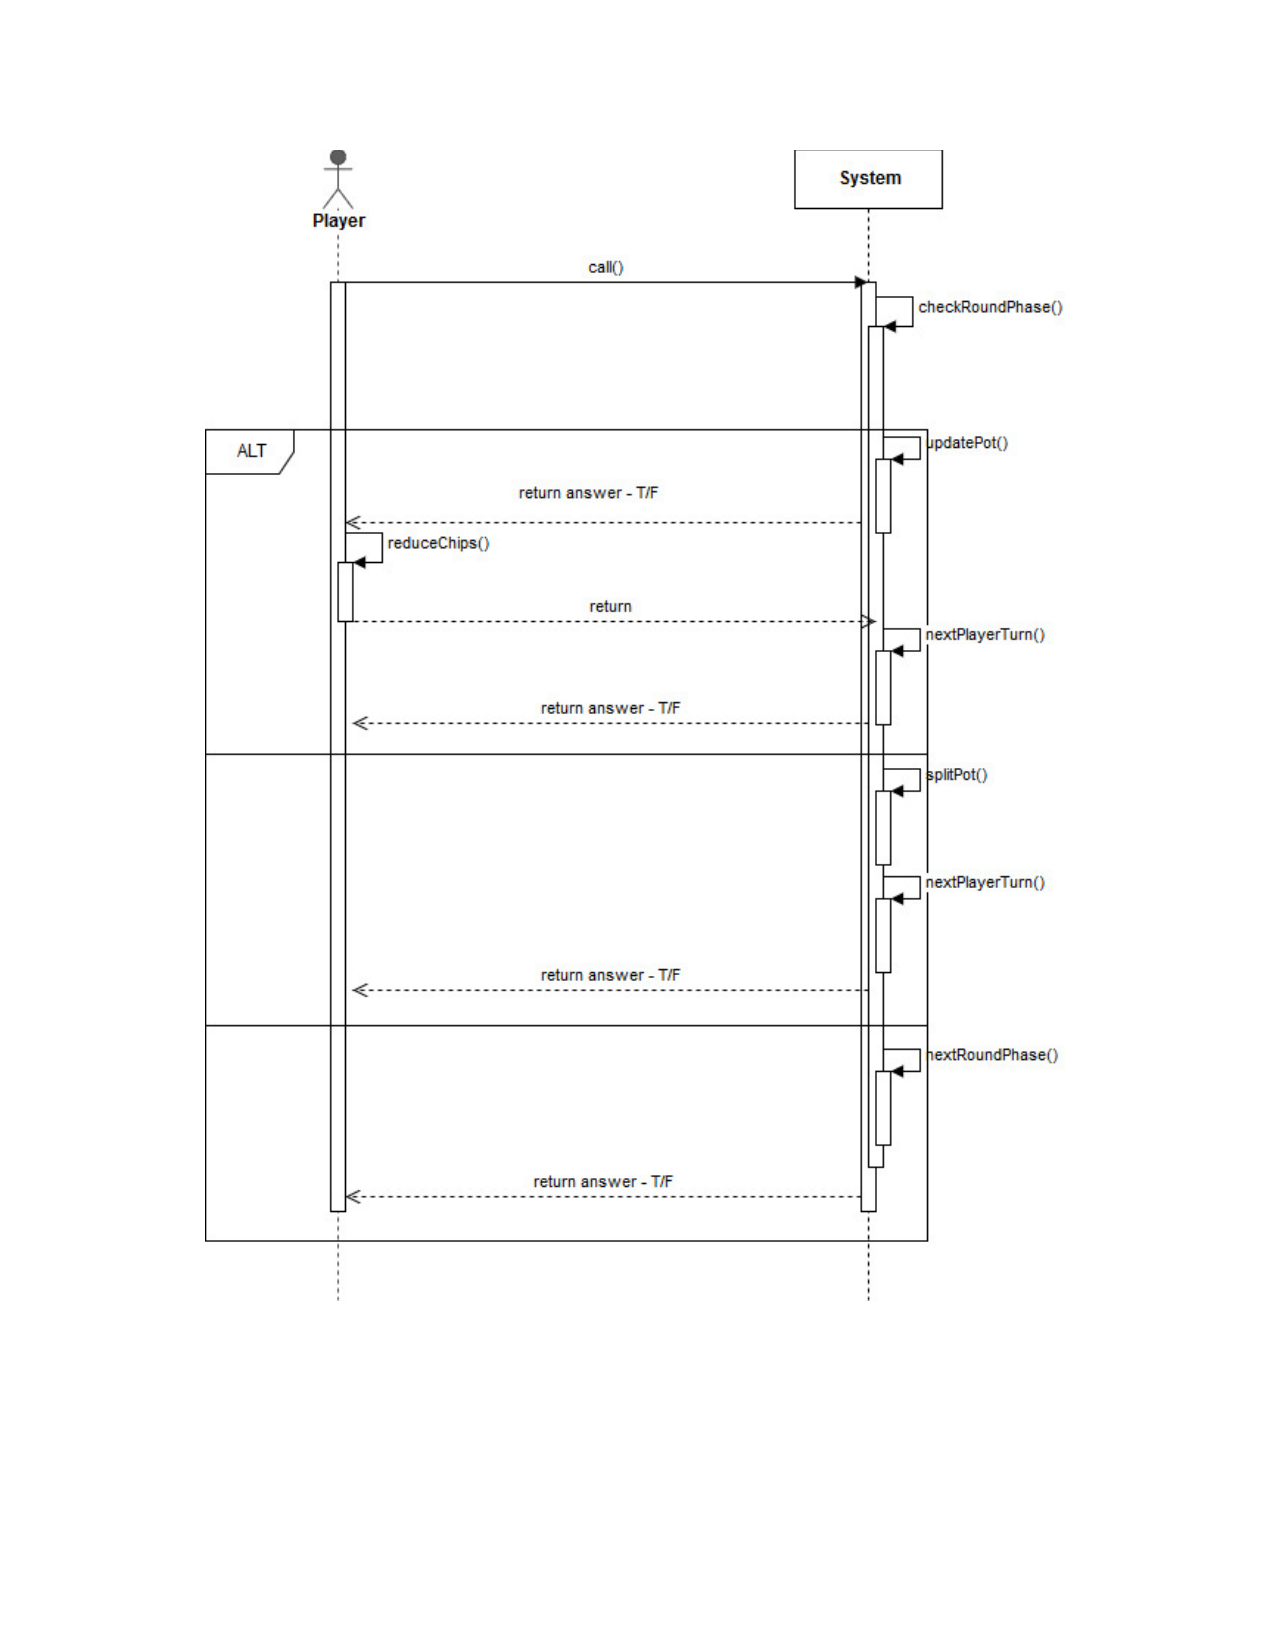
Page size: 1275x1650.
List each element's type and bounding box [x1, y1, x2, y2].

picture [205, 150, 1070, 1301]
